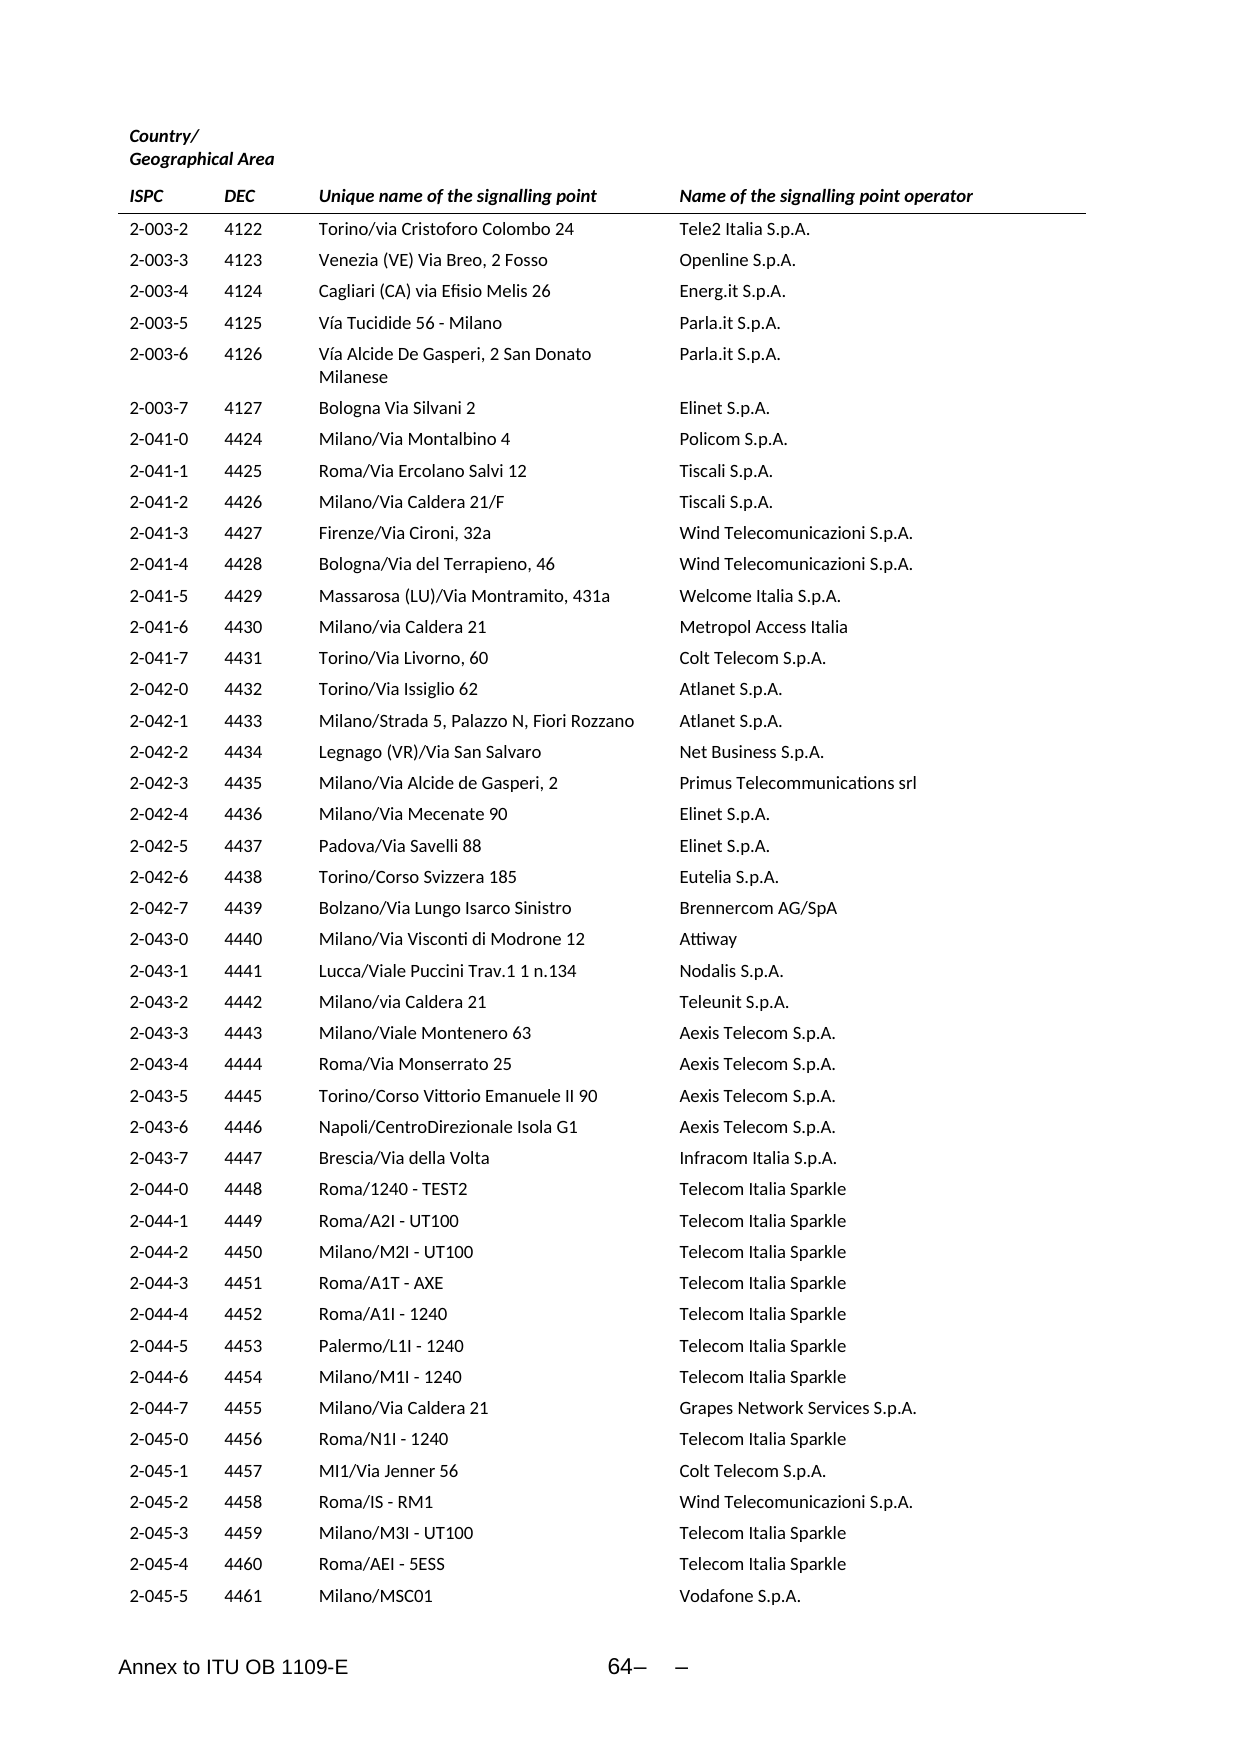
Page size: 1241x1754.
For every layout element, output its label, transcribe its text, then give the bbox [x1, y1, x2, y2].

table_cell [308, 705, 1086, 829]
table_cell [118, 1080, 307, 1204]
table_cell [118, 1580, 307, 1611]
table_header Country/ Geographical Area [118, 118, 307, 176]
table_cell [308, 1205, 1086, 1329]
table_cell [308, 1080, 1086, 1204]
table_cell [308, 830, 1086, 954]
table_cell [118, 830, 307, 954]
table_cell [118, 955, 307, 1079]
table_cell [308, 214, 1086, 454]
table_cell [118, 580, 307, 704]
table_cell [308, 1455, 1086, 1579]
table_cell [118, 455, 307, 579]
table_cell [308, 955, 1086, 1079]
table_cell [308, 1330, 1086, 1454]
table_cell ISPC [118, 176, 213, 213]
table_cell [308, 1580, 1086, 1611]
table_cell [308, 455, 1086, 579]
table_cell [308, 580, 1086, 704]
table_header Unique name of the signalling point [308, 118, 668, 213]
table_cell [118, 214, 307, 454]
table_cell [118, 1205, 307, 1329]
table_header Name of the signalling point operator [668, 118, 1086, 213]
table_cell DEC [213, 176, 307, 213]
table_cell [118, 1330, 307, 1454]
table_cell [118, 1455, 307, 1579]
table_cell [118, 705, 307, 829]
